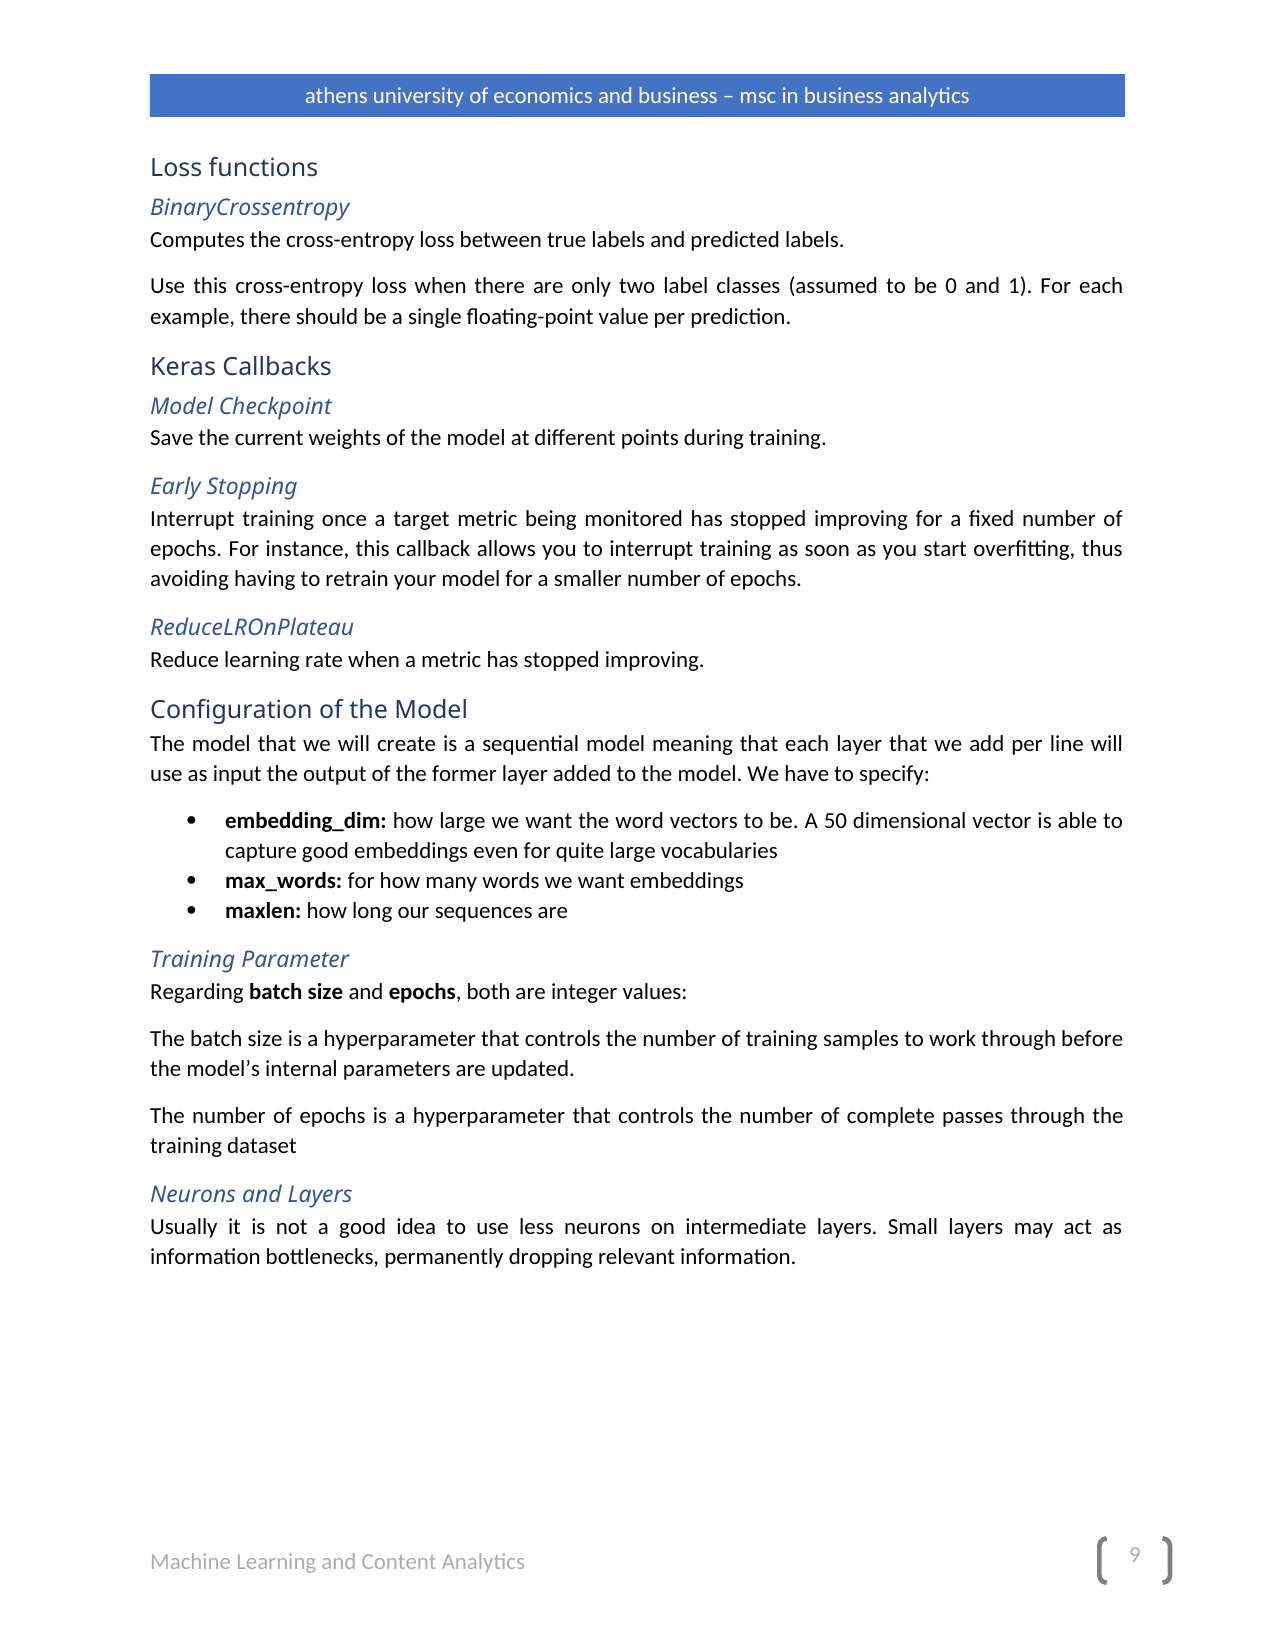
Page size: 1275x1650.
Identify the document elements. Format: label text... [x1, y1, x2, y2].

subtitle Configuration of the Model [150, 692, 1125, 726]
text Interrupt training once a target metric being monitored has stopped improving for a fixed number of epochs. For instance, this callback allows you to interrupt training as soon as you start overfitting, thus avoiding having to retrain your model for a smaller number of epochs. [150, 504, 1125, 592]
text Usually it is not a good idea to use less neurons on intermediate layers. Small layers may act as information bottlenecks, permanently dropping relevant information. [150, 1212, 1125, 1270]
text Regarding batch size and epochs, both are integer values: [150, 977, 1125, 1005]
text The model that we will create is a sequential model meaning that each layer that we add per line will use as input the output of the former layer added to the model. We have to specify: [150, 729, 1125, 787]
subtitle Neurons and Layers [150, 1178, 1125, 1209]
text Reduce learning rate when a metric has stopped improving. [150, 645, 1125, 673]
list max_words: for how many words we want embeddings [187, 866, 1125, 894]
subtitle ReduceLROnPlateau [150, 611, 1125, 642]
text The number of epochs is a hyperparameter that controls the number of complete passes through the training dataset [150, 1101, 1125, 1159]
subtitle Training Parameter [150, 943, 1125, 974]
subtitle Model Checkpoint [150, 389, 1125, 421]
subtitle Keras Callbacks [150, 349, 1125, 383]
subtitle BinaryCrossentropy [150, 191, 1125, 222]
text Computes the cross-entropy loss between true labels and predicted labels. [150, 225, 1125, 253]
subtitle Loss functions [150, 150, 1125, 184]
list embedding_dim: how large we want the word vectors to be. A 50 dimensional vector is able to capture good embeddings even for quite large vocabularies [187, 806, 1125, 864]
text Save the current weights of the model at different points during training. [150, 423, 1125, 451]
list maxlen: how long our sequences are [187, 896, 1125, 924]
text The batch size is a hyperparameter that controls the number of training samples to work through before the model’s internal parameters are updated. [150, 1024, 1125, 1082]
subtitle Early Stopping [150, 470, 1125, 501]
text Use this cross-entropy loss when there are only two label classes (assumed to be 0 and 1). For each example, there should be a single floating-point value per prediction. [150, 272, 1125, 330]
